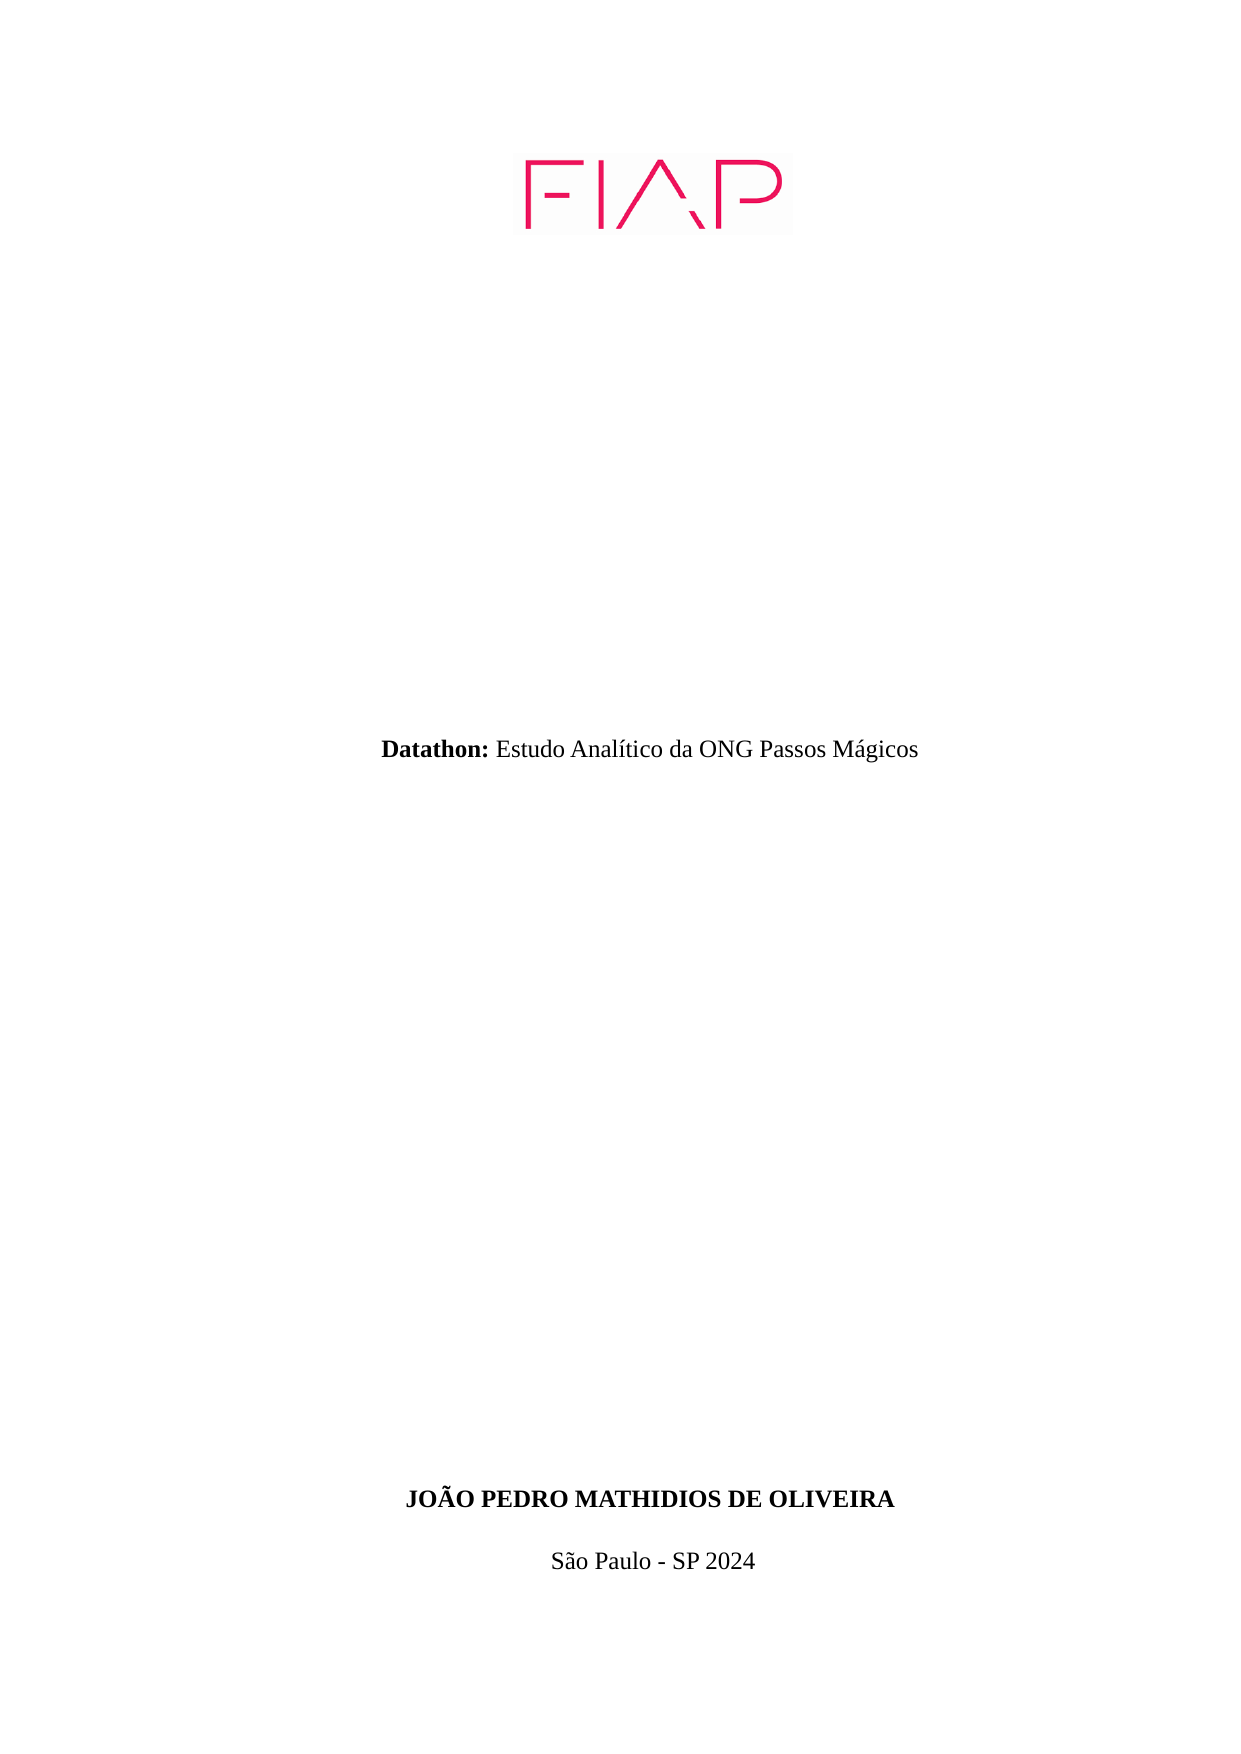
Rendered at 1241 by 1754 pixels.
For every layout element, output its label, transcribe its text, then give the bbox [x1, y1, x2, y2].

picture [513, 153, 793, 235]
text JOÃO PEDRO MATHIDIOS DE OLIVEIRA [177, 1484, 1123, 1513]
text São Paulo - SP 2024 [529, 1546, 776, 1575]
text Datathon: Estudo Analítico da ONG Passos Mágicos [177, 734, 1122, 763]
